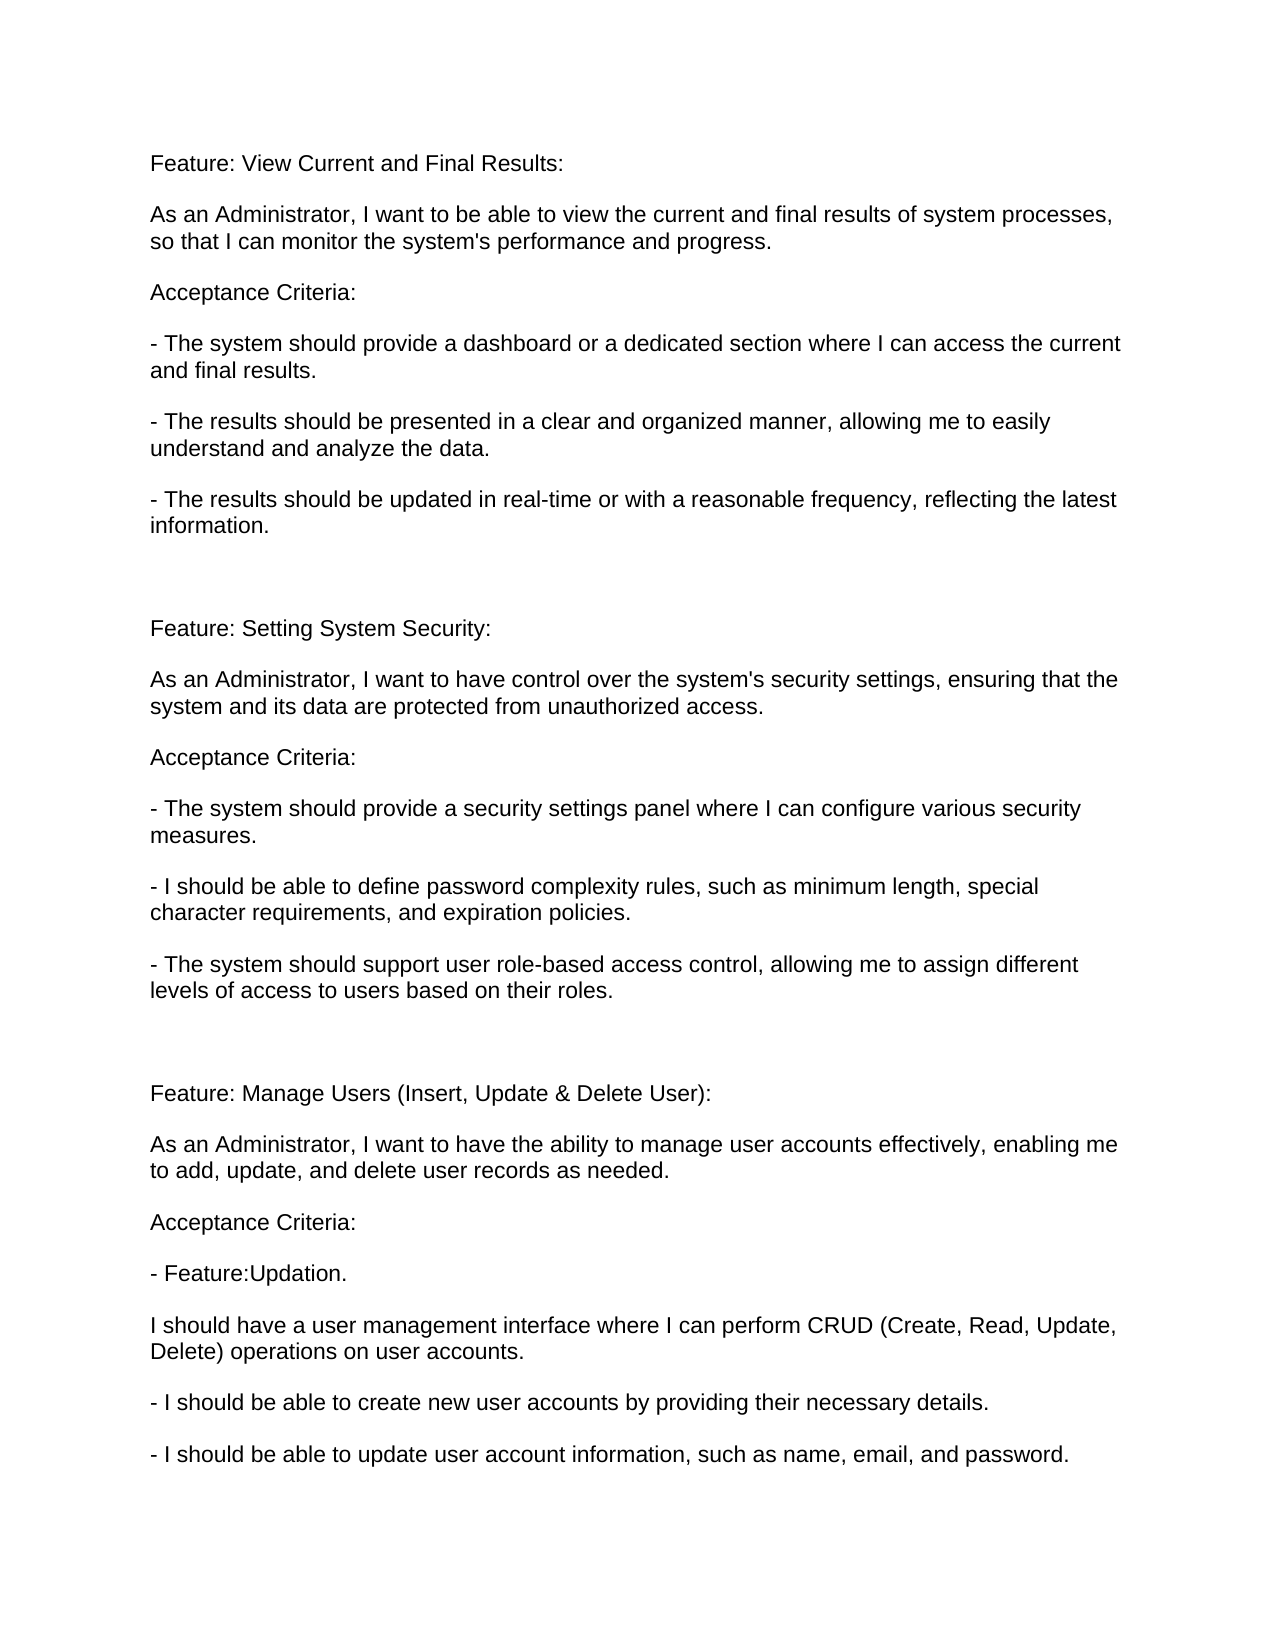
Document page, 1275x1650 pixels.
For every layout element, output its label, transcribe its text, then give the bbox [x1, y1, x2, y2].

text - Feature:Updation. [150, 1260, 1125, 1287]
text Acceptance Criteria: [150, 279, 1125, 305]
text Acceptance Criteria: [150, 1209, 1125, 1235]
text As an Administrator, I want to have the ability to manage user accounts effectively, enabling me to add, update, and delete user records as needed. [150, 1131, 1125, 1184]
text - The results should be updated in real-time or with a reasonable frequency, reflecting the latest information. [150, 486, 1125, 538]
text Feature: Manage Users (Insert, Update & Delete User): [150, 1080, 1125, 1106]
text Feature: View Current and Final Results: [150, 150, 1125, 176]
text As an Administrator, I want to be able to view the current and final results of system processes, so that I can monitor the system's performance and progress. [150, 201, 1125, 254]
text - I should be able to define password complexity rules, such as minimum length, special character requirements, and expiration policies. [150, 873, 1125, 926]
text Acceptance Criteria: [150, 744, 1125, 770]
text - The system should support user role-based access control, allowing me to assign different levels of access to users based on their roles. [150, 951, 1125, 1003]
text - I should be able to update user account information, such as name, email, and password. [150, 1441, 1125, 1467]
text - I should be able to create new user accounts by providing their necessary details. [150, 1389, 1125, 1416]
text - The system should provide a dashboard or a dedicated section where I can access the current and final results. [150, 330, 1125, 383]
text I should have a user management interface where I can perform CRUD (Create, Read, Update, Delete) operations on user accounts. [150, 1312, 1125, 1364]
text - The results should be presented in a clear and organized manner, allowing me to easily understand and analyze the data. [150, 408, 1125, 461]
text As an Administrator, I want to have control over the system's security settings, ensuring that the system and its data are protected from unauthorized access. [150, 666, 1125, 719]
text - The system should provide a security settings panel where I can configure various security measures. [150, 795, 1125, 848]
text Feature: Setting System Security: [150, 615, 1125, 641]
